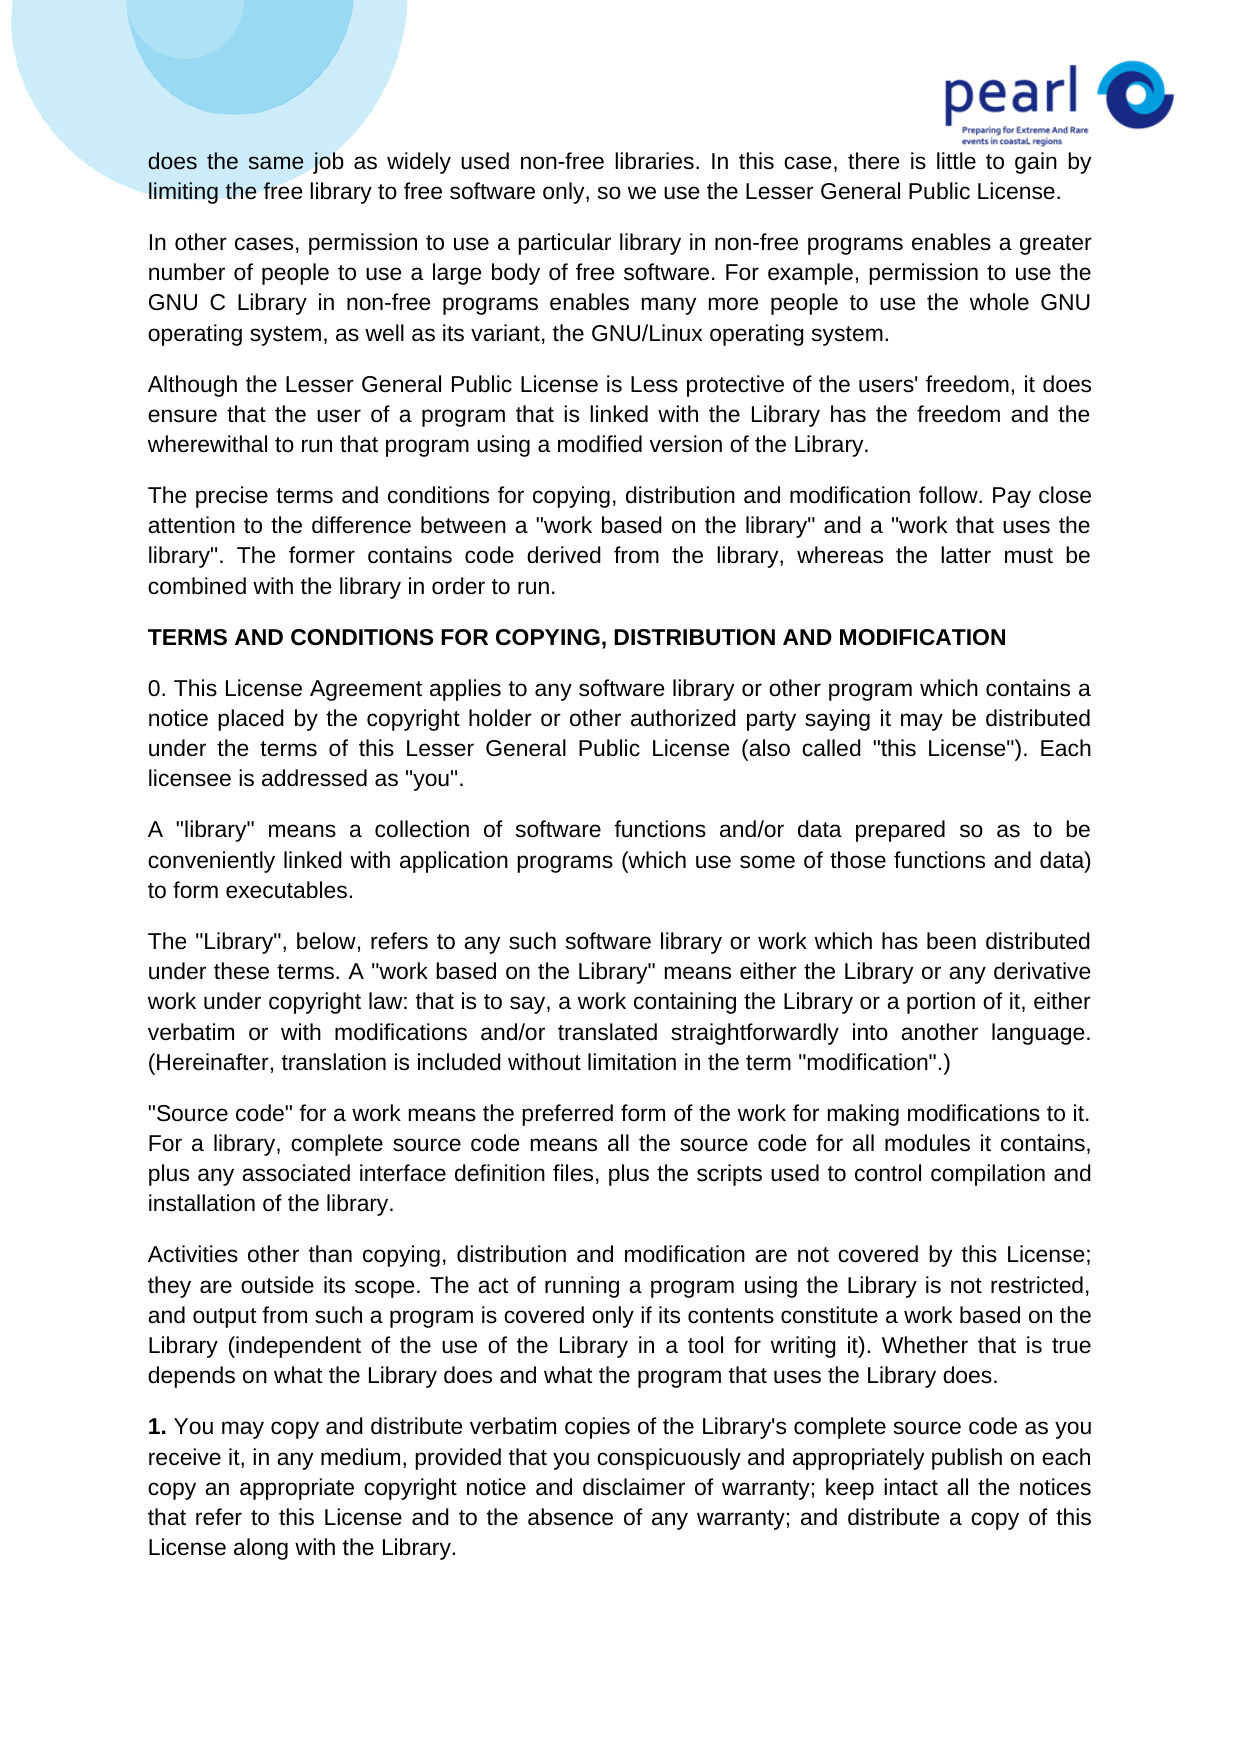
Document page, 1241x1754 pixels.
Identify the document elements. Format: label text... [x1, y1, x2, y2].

picture [0, 0, 428, 221]
text In other cases, permission to use a particular library in non-free programs enables a greater number of people to use a large body of free software. For example, permission to use the GNU C Library in non-free programs enables many more people to use the whole GNU operating system, as well as its variant, the GNU/Linux operating system. [148, 229, 1093, 346]
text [148, 148, 1093, 204]
text 0. This License Agreement applies to any software library or other program which contains a notice placed by the copyright holder or other authorized party saying it may be distributed under the terms of this Lesser General Public License (also called "this License"). Each licensee is addressed as "you". [148, 675, 1093, 792]
text Although the Lesser General Public License is Less protective of the users' freedom, it does ensure that the user of a program that is linked with the Library has the freedom and the wherewithal to run that program using a modified version of the Library. [148, 371, 1093, 457]
text Activities other than copying, distribution and modification are not covered by this License; they are outside its scope. The act of running a program using the Library is not restricted, and output from such a program is covered only if its contents constitute a work based on the Library (independent of the use of the Library in a tool for writing it). Whether that is true depends on what the Library does and what the program that uses the Library does. [148, 1241, 1093, 1388]
text TERMS AND CONDITIONS FOR COPYING, DISTRIBUTION AND MODIFICATION [148, 624, 1093, 650]
text 1. You may copy and distribute verbatim copies of the Library's complete source code as you receive it, in any medium, provided that you conspicuously and appropriately publish on each copy an appropriate copyright notice and disclaimer of warranty; keep intact all the notices that refer to this License and to the absence of any warranty; and distribute a copy of this License along with the Library. [148, 1413, 1093, 1560]
text A "library" means a collection of software functions and/or data prepared so as to be conveniently linked with application programs (which use some of those functions and data) to form executables. [148, 816, 1093, 903]
text The "Library", below, refers to any such software library or work which has been distributed under these terms. A "work based on the Library" means either the Library or any derivative work under copyright law: that is to say, a work containing the Library or a portion of it, either verbatim or with modifications and/or translated straightforwardly into another language. (Hereinafter, translation is included without limitation in the term "modification".) [148, 928, 1093, 1075]
text "Source code" for a work means the preferred form of the work for making modifications to it. For a library, complete source code means all the source code for all modules it contains, plus any associated interface definition files, plus the scripts used to control compilation and installation of the library. [148, 1100, 1093, 1217]
text The precise terms and conditions for copying, distribution and modification follow. Pay close attention to the difference between a "work based on the library" and a "work that uses the library". The former contains code derived from the library, whereas the latter must be combined with the library in order to run. [148, 482, 1093, 599]
picture [921, 37, 1200, 169]
